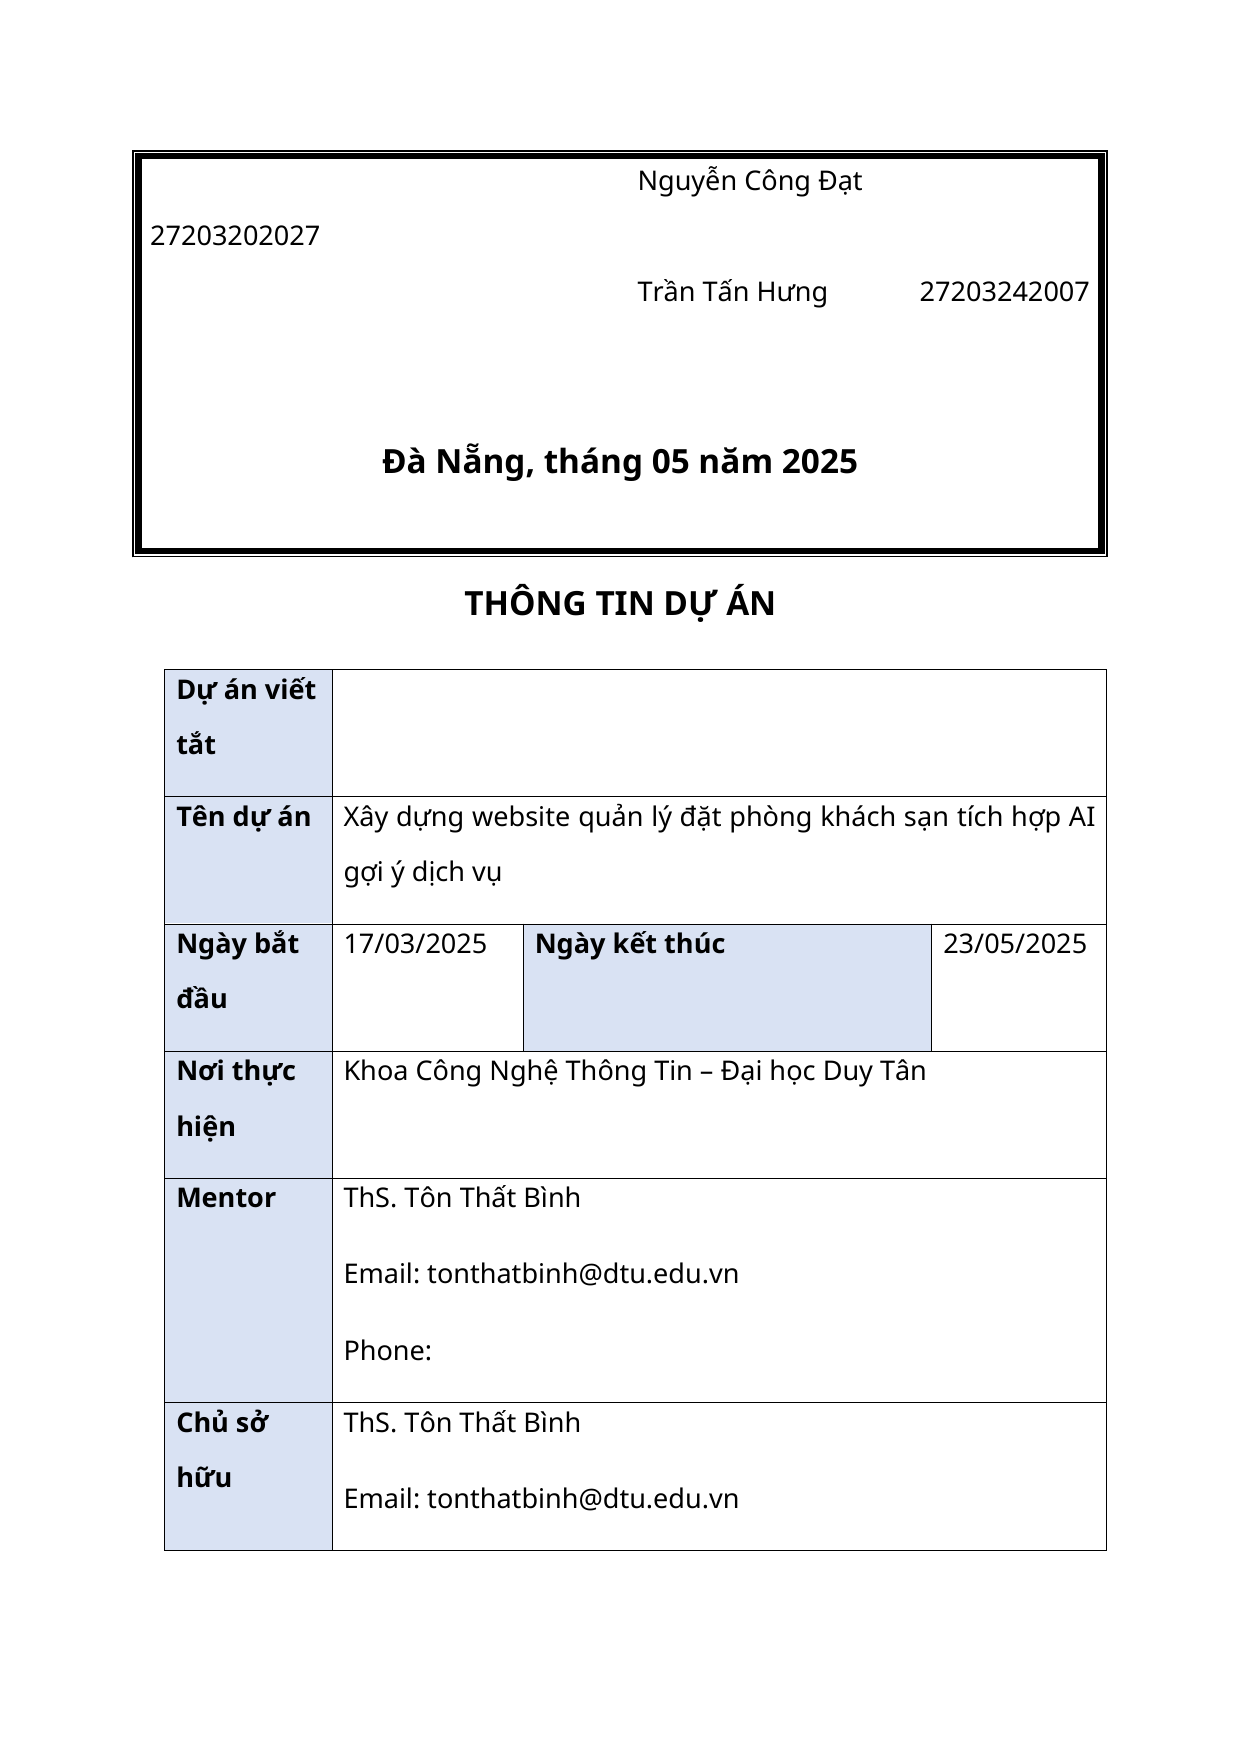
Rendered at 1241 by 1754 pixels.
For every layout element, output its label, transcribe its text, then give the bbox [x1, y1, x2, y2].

table_cell ThS. Tôn Thất Bình Email: tonthatbinh@dtu.edu.vn Phone: [333, 1179, 1106, 1402]
table_cell Chủ sở hữu (Product Owner) [165, 1403, 332, 1550]
table_cell Tên dự án [165, 797, 332, 923]
table_header Dự án viết tắt [165, 670, 332, 796]
text Trần Tấn Hưng 27203242007 [142, 261, 1098, 309]
table_cell Ngày bắt đầu [165, 925, 332, 1051]
table_cell Nơi thực hiện [165, 1052, 332, 1178]
table_header [333, 670, 1106, 796]
table_cell Khoa Công Nghệ Thông Tin – Đại học Duy Tân [333, 1052, 1106, 1178]
text Nguyễn Công Đạt 27203202027 [142, 159, 1098, 254]
table_cell 23/05/2025 [932, 925, 1106, 1051]
table_cell Ngày kết thúc [524, 925, 931, 1051]
table_cell ThS. Tôn Thất Bình Email: tonthatbinh@dtu.edu.vn Phone: [333, 1403, 1106, 1550]
table_cell 17/03/2025 [333, 925, 523, 1051]
table_cell Xây dựng website quản lý đặt phòng khách sạn tích hợp AI gợi ý dịch vụ [333, 797, 1106, 923]
text THÔNG TIN DỰ ÁN [150, 580, 1090, 626]
text Đà Nẵng, tháng 05 năm 2025 [142, 427, 1098, 548]
table_cell Mentor [165, 1179, 332, 1402]
